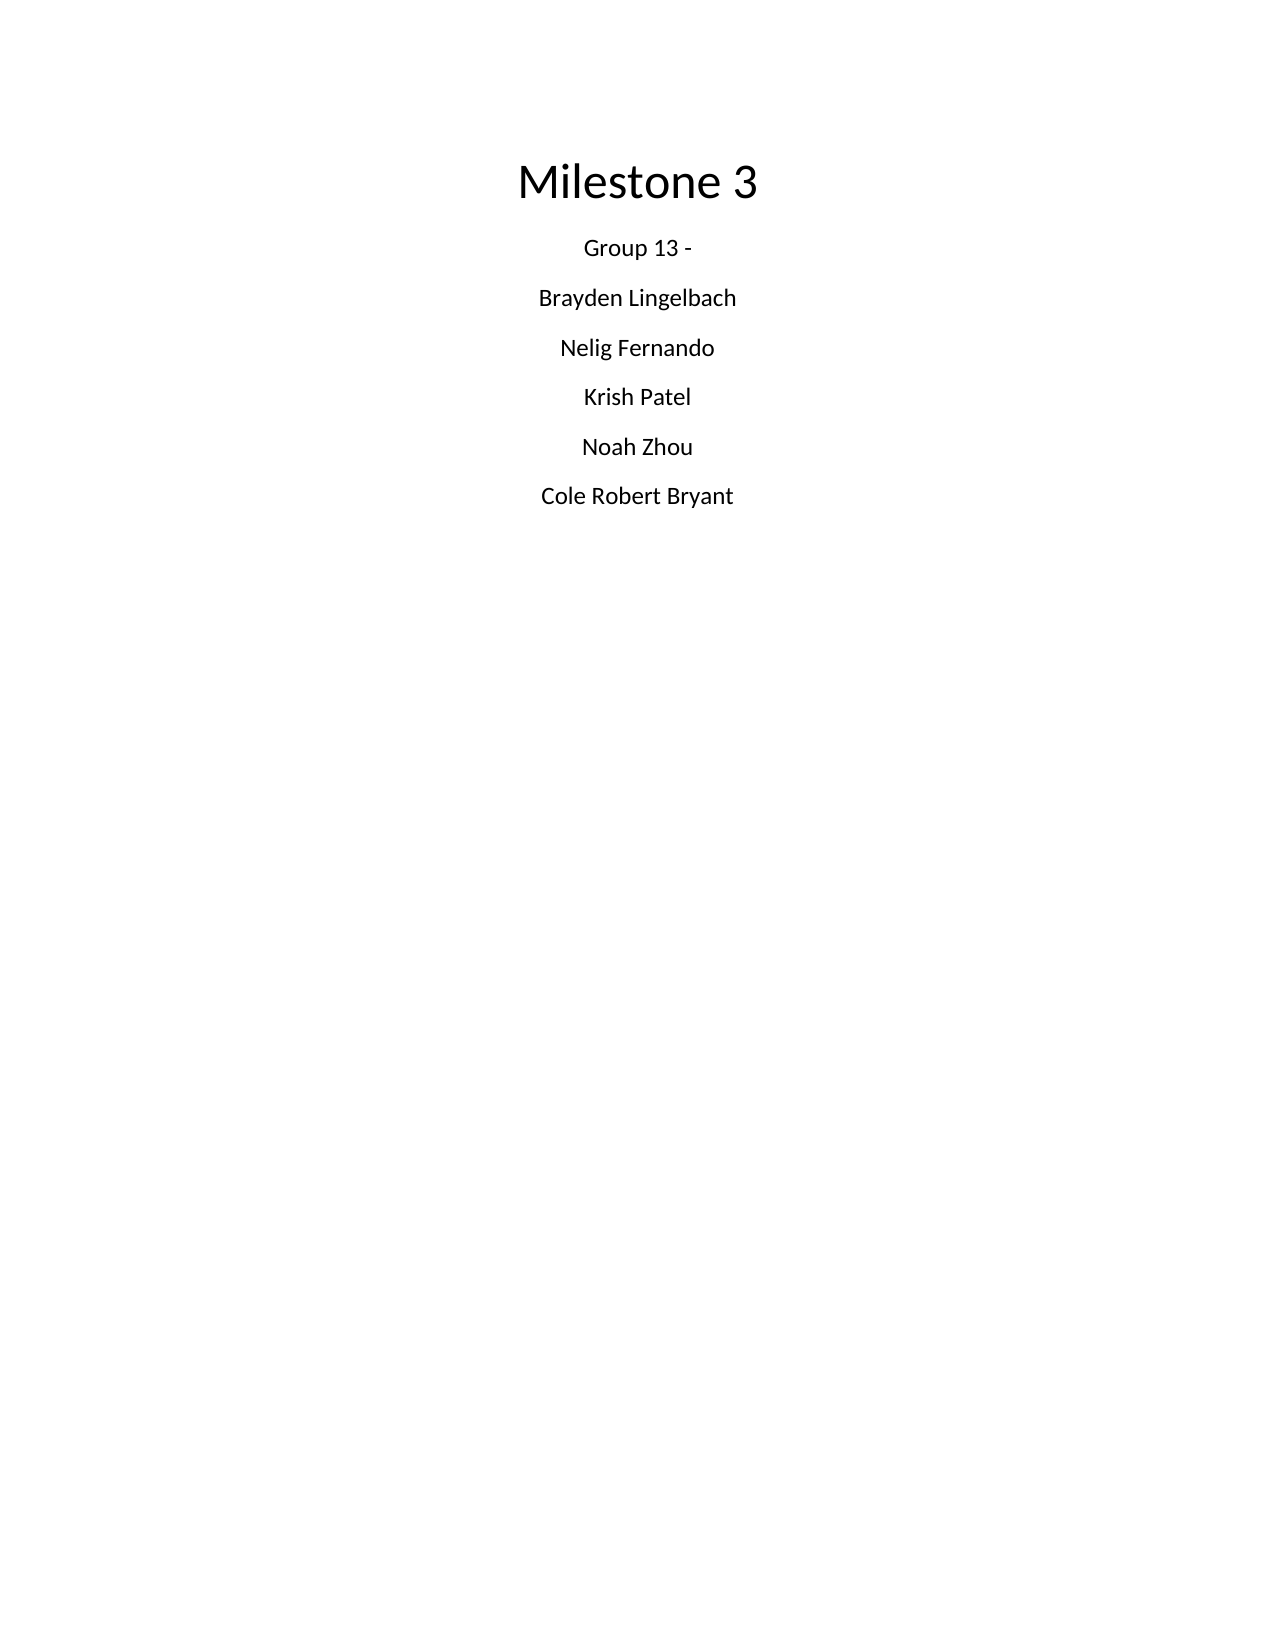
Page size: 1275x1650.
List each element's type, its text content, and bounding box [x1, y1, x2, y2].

text Brayden Lingelbach [150, 282, 1125, 313]
text Krish Patel [150, 381, 1125, 412]
text Milestone 3 [150, 150, 1125, 211]
text Group 13 - [150, 232, 1125, 263]
text Cole Robert Bryant [150, 480, 1125, 511]
text Noah Zhou [150, 431, 1125, 461]
text Nelig Fernando [150, 332, 1125, 362]
